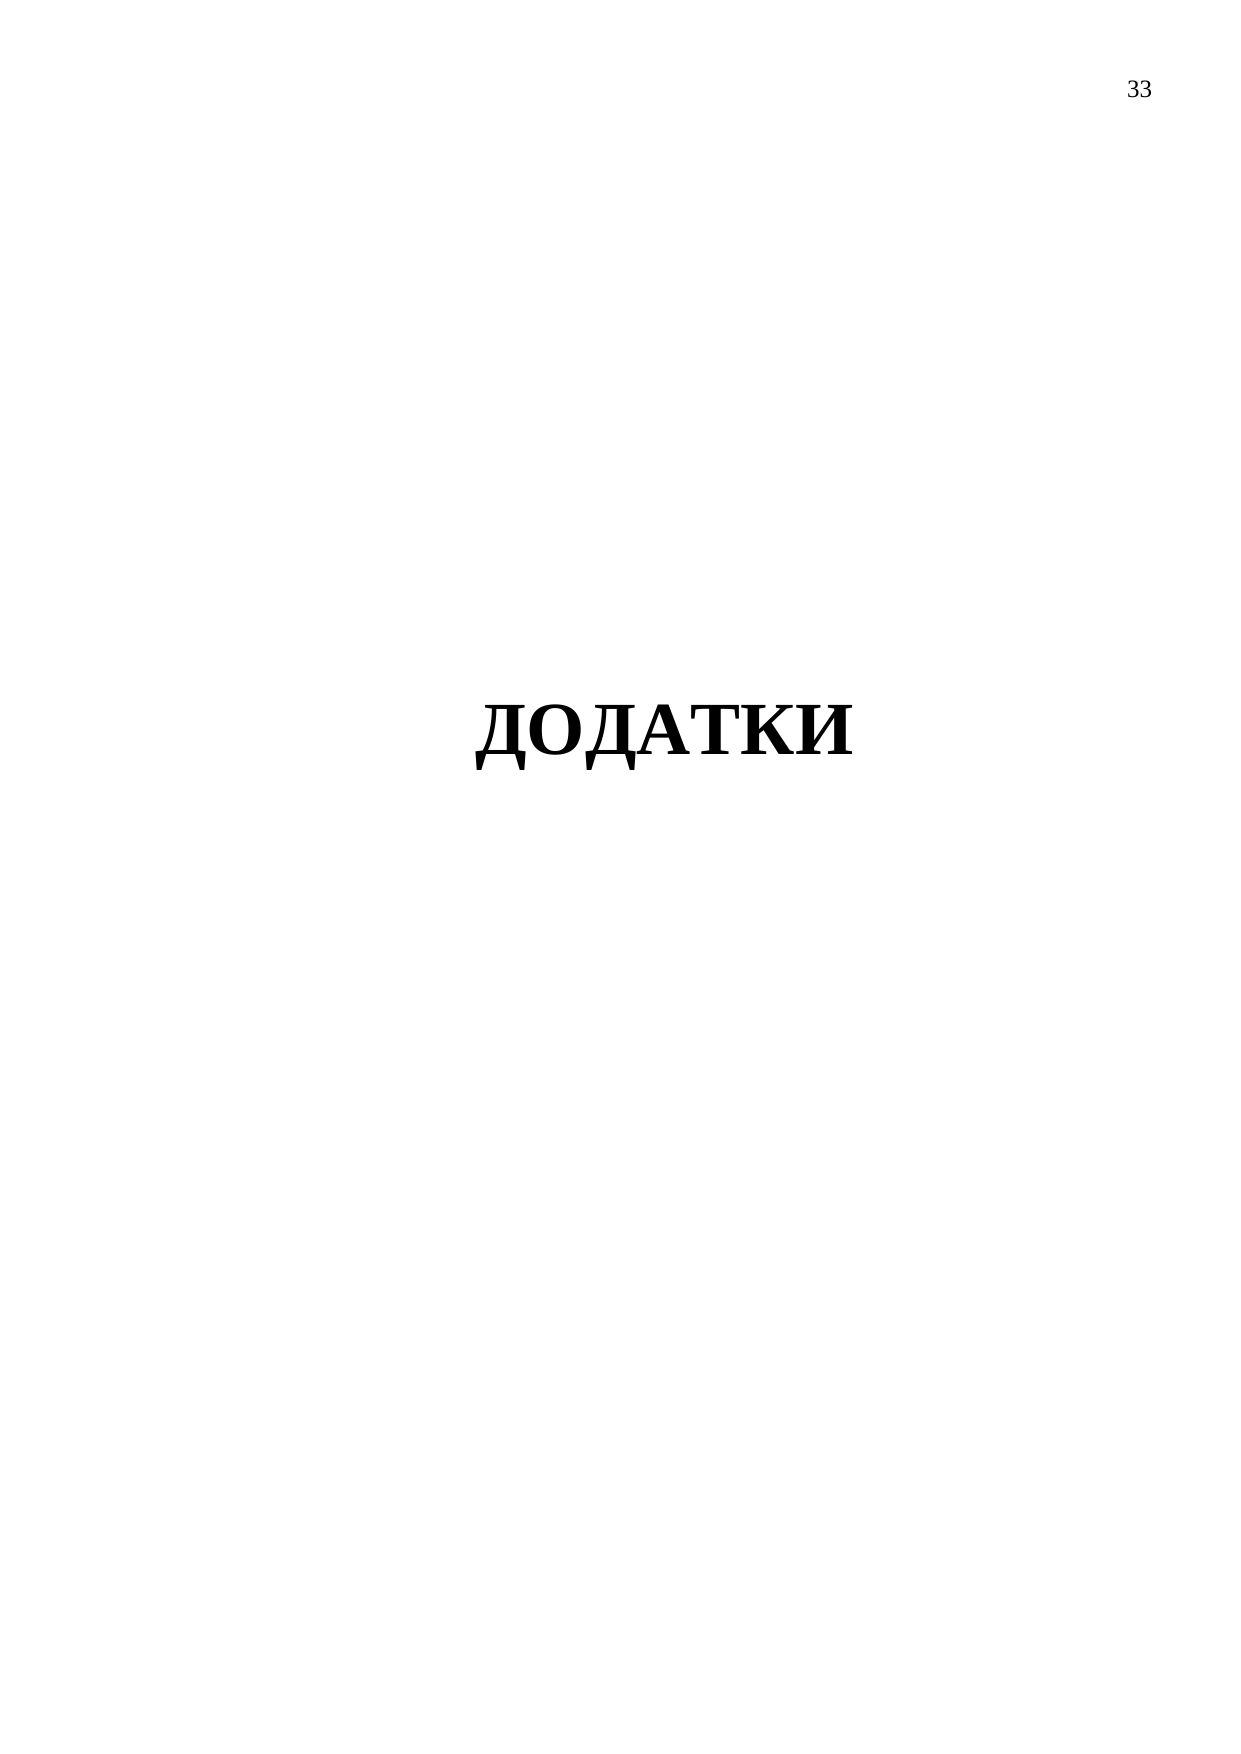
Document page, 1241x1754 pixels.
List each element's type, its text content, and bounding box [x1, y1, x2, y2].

text ДОДАТКИ [177, 684, 1152, 770]
